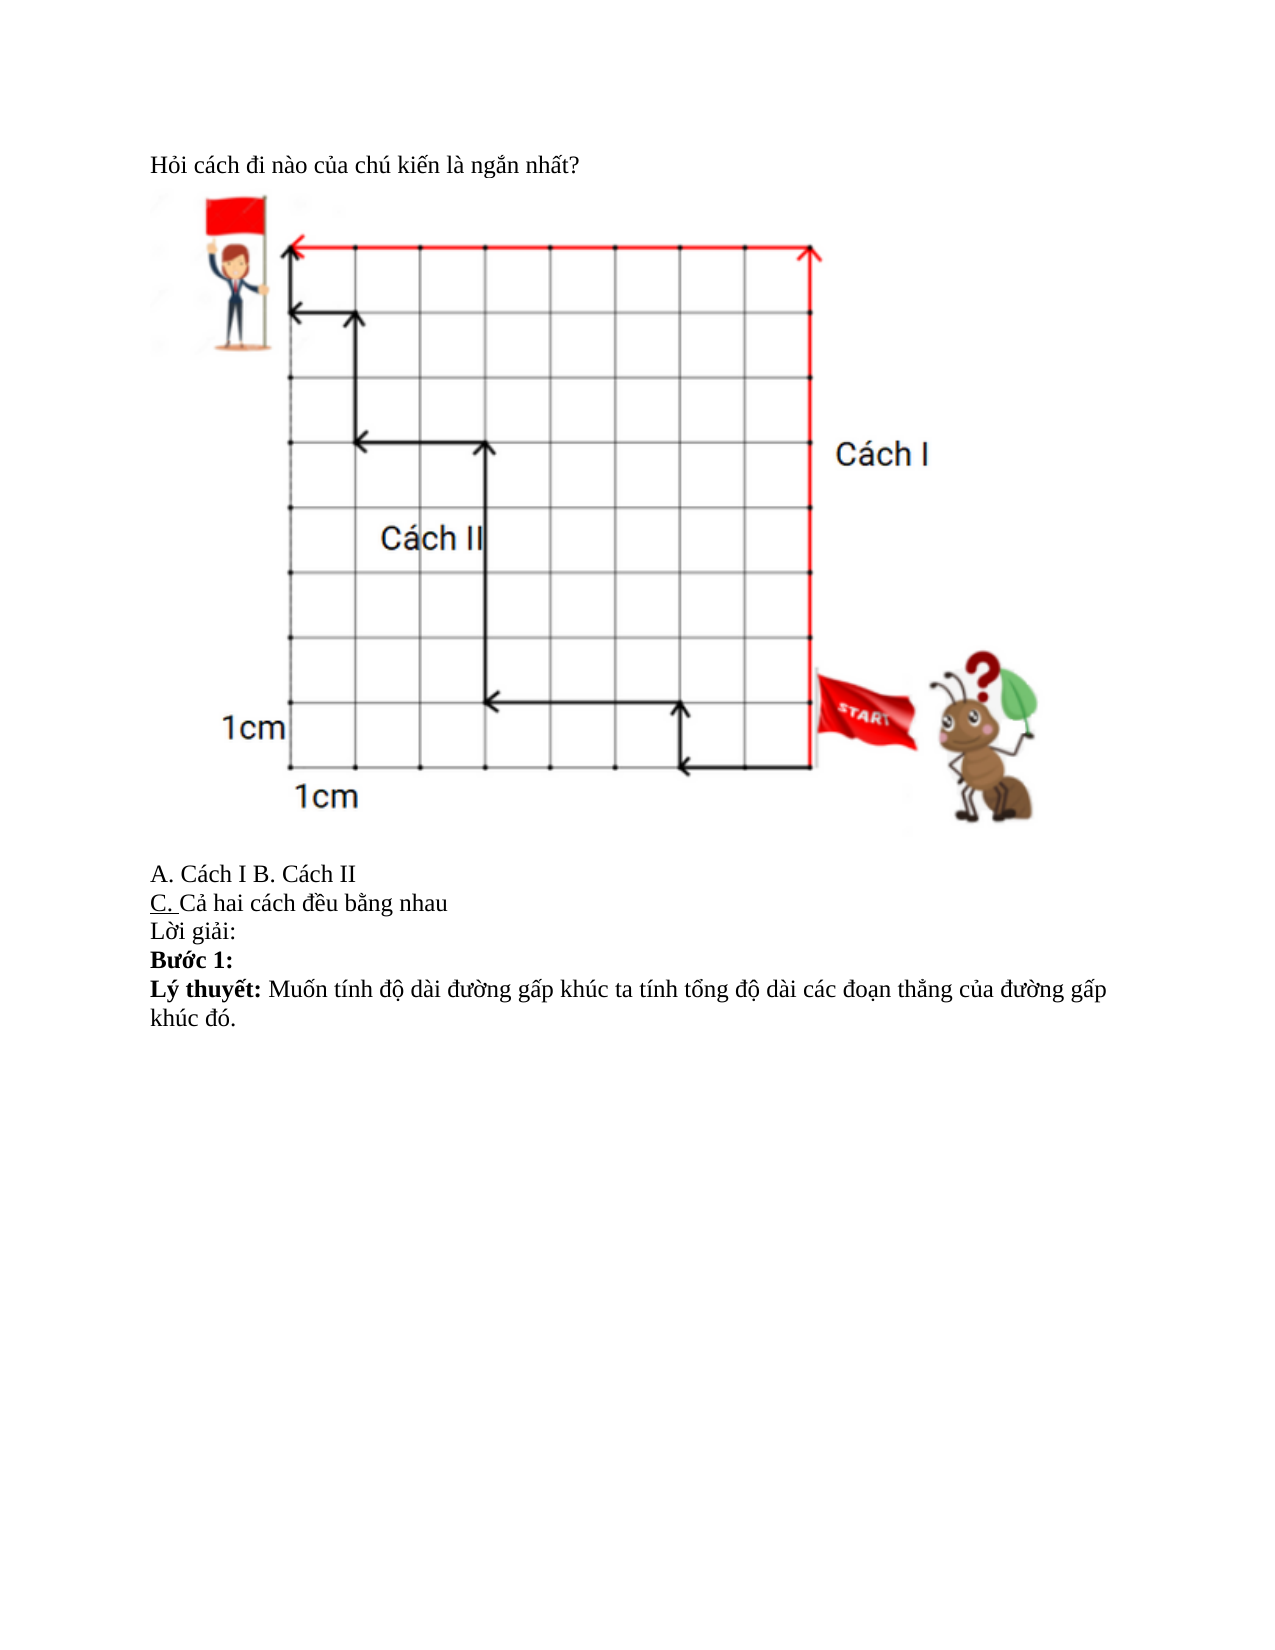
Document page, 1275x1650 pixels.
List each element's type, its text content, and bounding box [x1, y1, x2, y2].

text A. Cách I B. Cách II [150, 859, 1125, 888]
picture [150, 178, 1088, 854]
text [150, 150, 1125, 854]
text Lời giải: [150, 916, 1125, 945]
text Bước 1: [150, 945, 1125, 974]
text Lý thuyết: Muốn tính độ dài đường gấp khúc ta tính tổng độ dài các đoạn thẳng của đường gấp khúc đó. Cách I có đường đi là một đường gấp khúc gồm 2 đoạn thẳng có chiều dài lần lượt là: 8 c m , 8 c m Quãng đường mà chú kiến phải đi bằng cách I là: 8 + 8 = 16 ( c m ) Cách II có đường đi là một đường gấp khúc gồm 8 đoạn thằng có độ dài lần lượt là: 2 c m , 1 c m , 3 c m , 4 c m , 2 c m , 2 c m , 1 c m , 1 c m . Quãng đường mà chú kiến phải đi bằng cách II là: 2 + 1 + 3 + 4 + 2 + 2 + 1 + 1 = 16 ( c m ) Ta thấy cả hai cách đi đều bằng nhau. Đáp án: Cả hai cách đều bằng nhau [150, 974, 1125, 1060]
text C. Cả hai cách đều bằng nhau [150, 888, 1125, 916]
